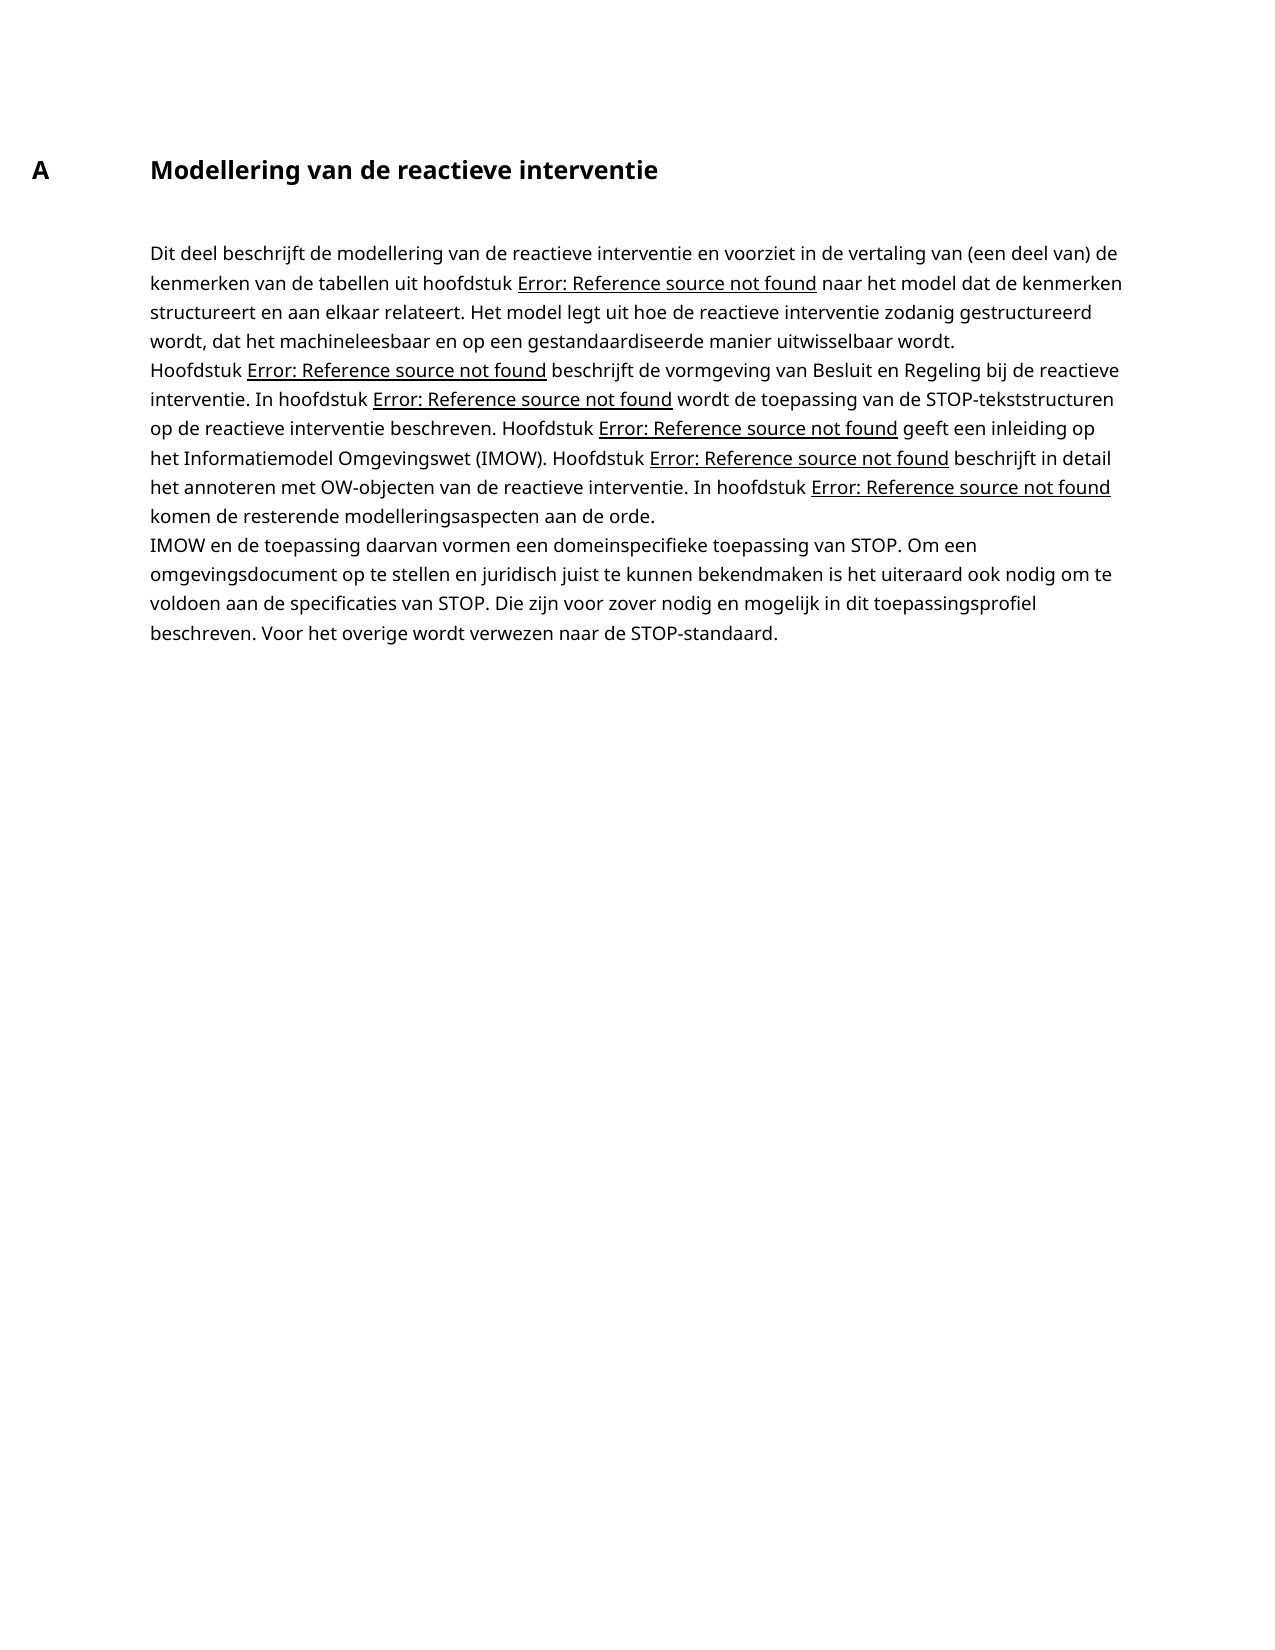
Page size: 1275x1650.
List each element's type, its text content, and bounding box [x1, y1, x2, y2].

text IMOW en de toepassing daarvan vormen een domeinspecifieke toepassing van STOP. Om een omgevingsdocument op te stellen en juridisch juist te kunnen bekendmaken is het uiteraard ook nodig om te voldoen aan de specificaties van STOP. Die zijn voor zover nodig en mogelijk in dit toepassingsprofiel beschreven. Voor het overige wordt verwezen naar de STOP-standaard. [150, 529, 1125, 646]
subtitle Modellering van de reactieve interventie [32, 150, 1125, 186]
